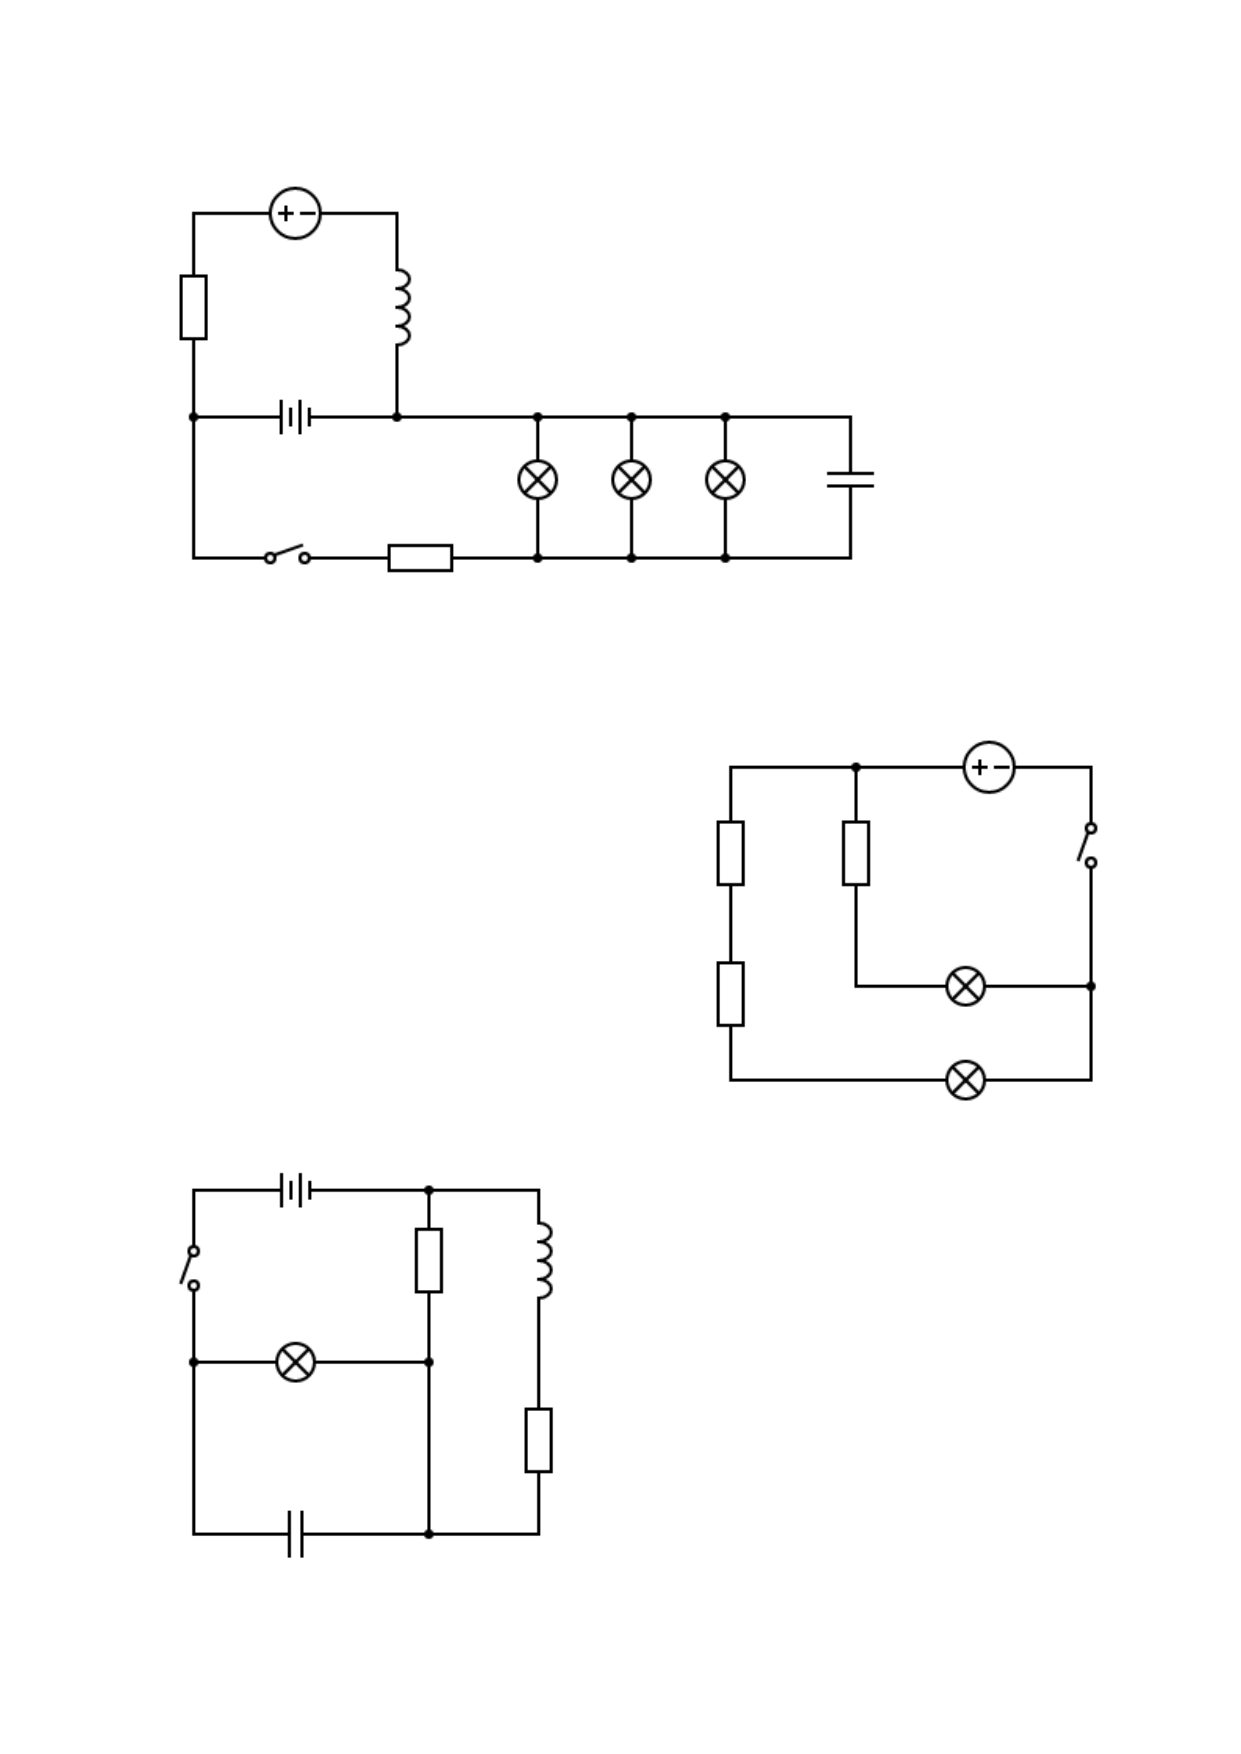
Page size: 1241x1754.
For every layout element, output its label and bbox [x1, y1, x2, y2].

picture [684, 705, 1154, 1143]
picture [147, 1128, 586, 1597]
picture [147, 151, 929, 621]
